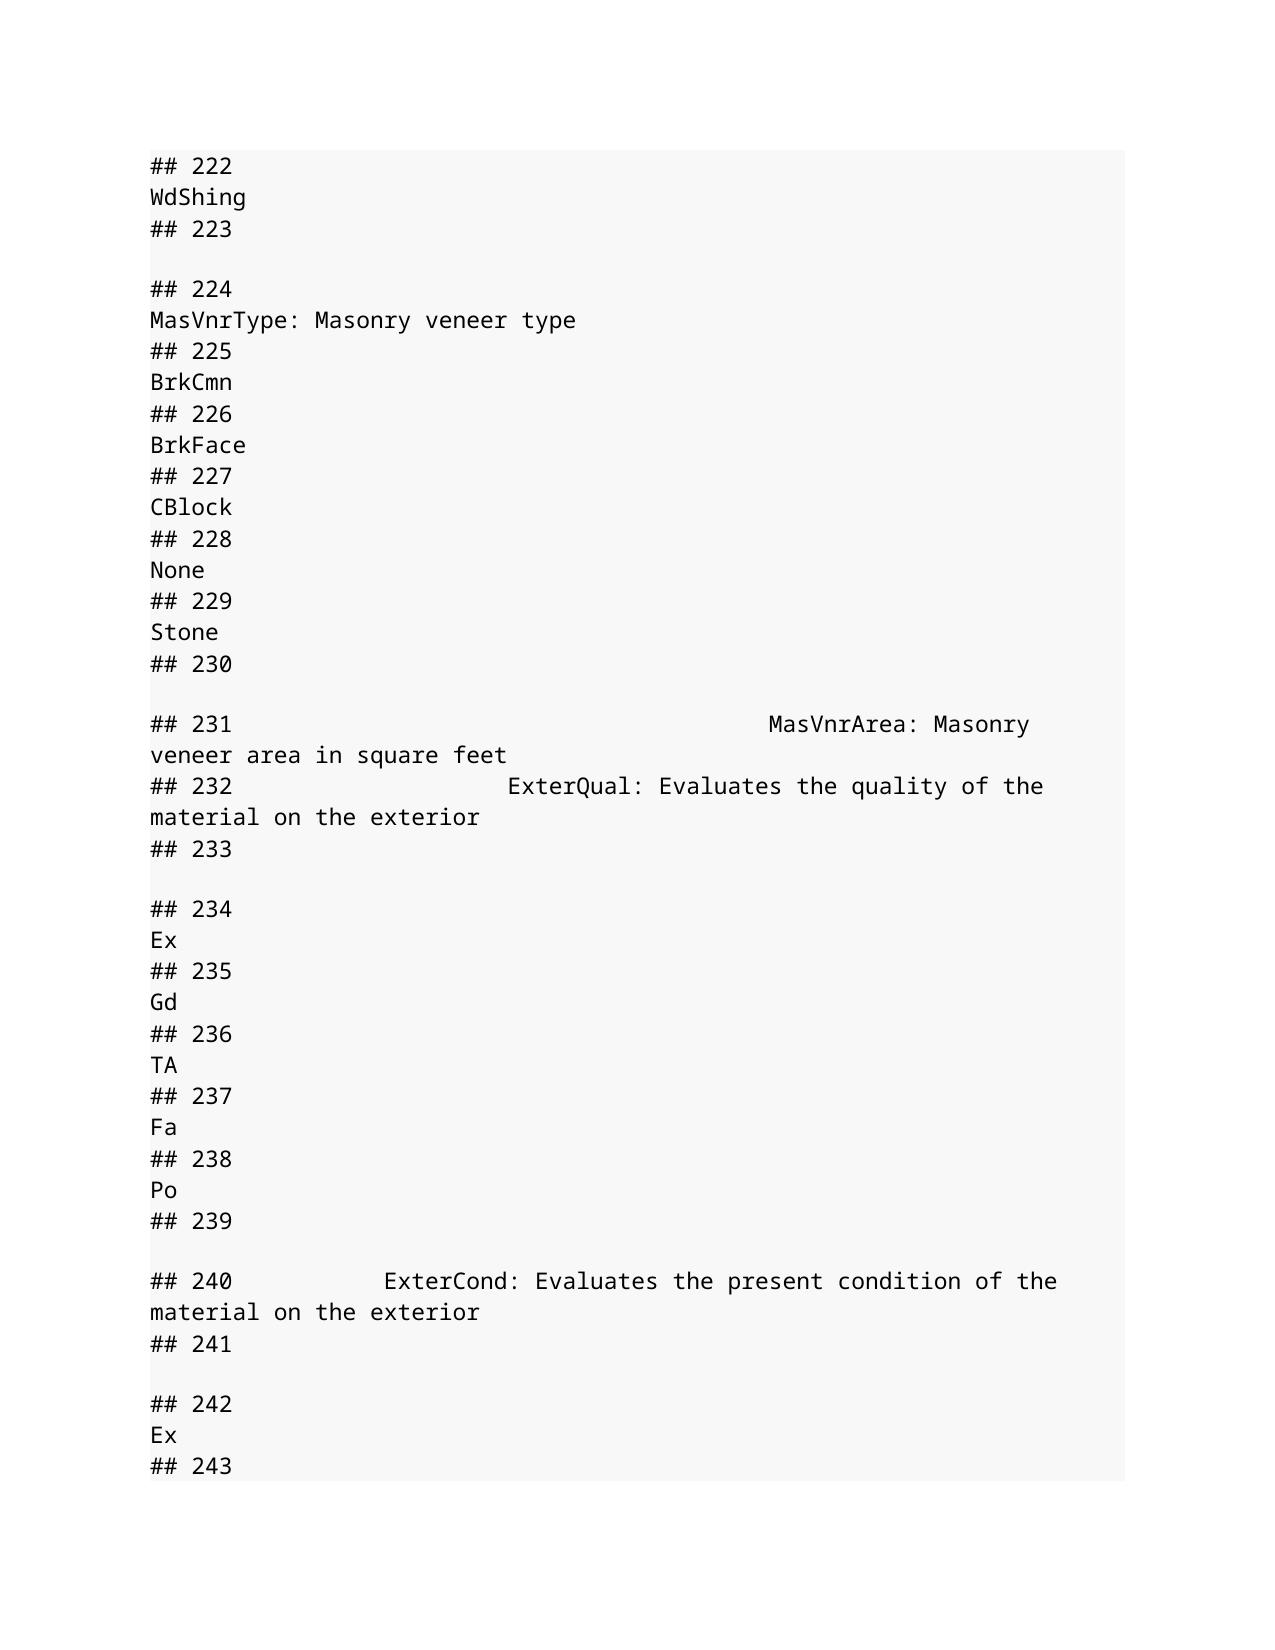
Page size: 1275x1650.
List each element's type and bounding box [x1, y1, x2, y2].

text [150, 150, 1125, 1481]
